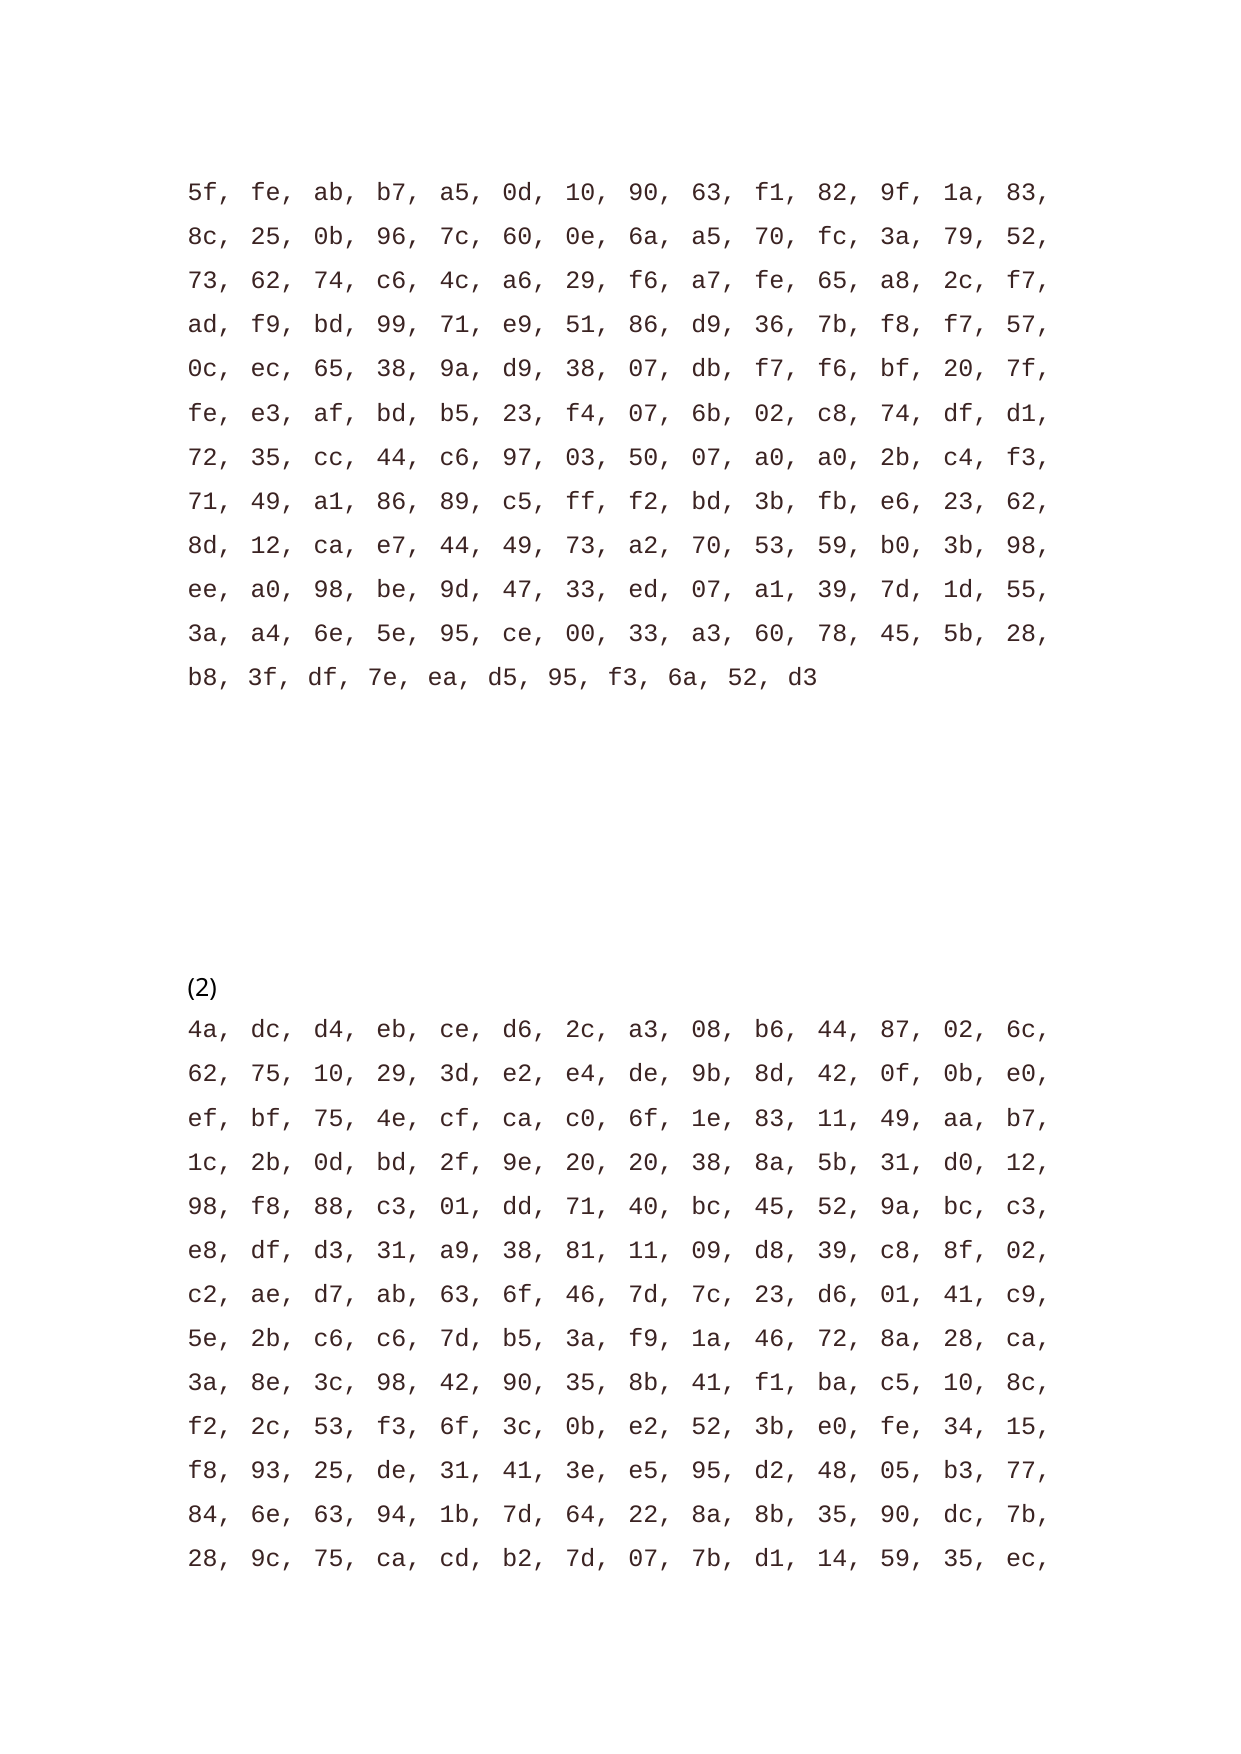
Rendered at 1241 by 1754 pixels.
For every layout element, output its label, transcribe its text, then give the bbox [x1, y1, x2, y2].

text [187, 172, 1053, 701]
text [187, 1009, 1053, 1582]
text (2) [187, 965, 1053, 1009]
